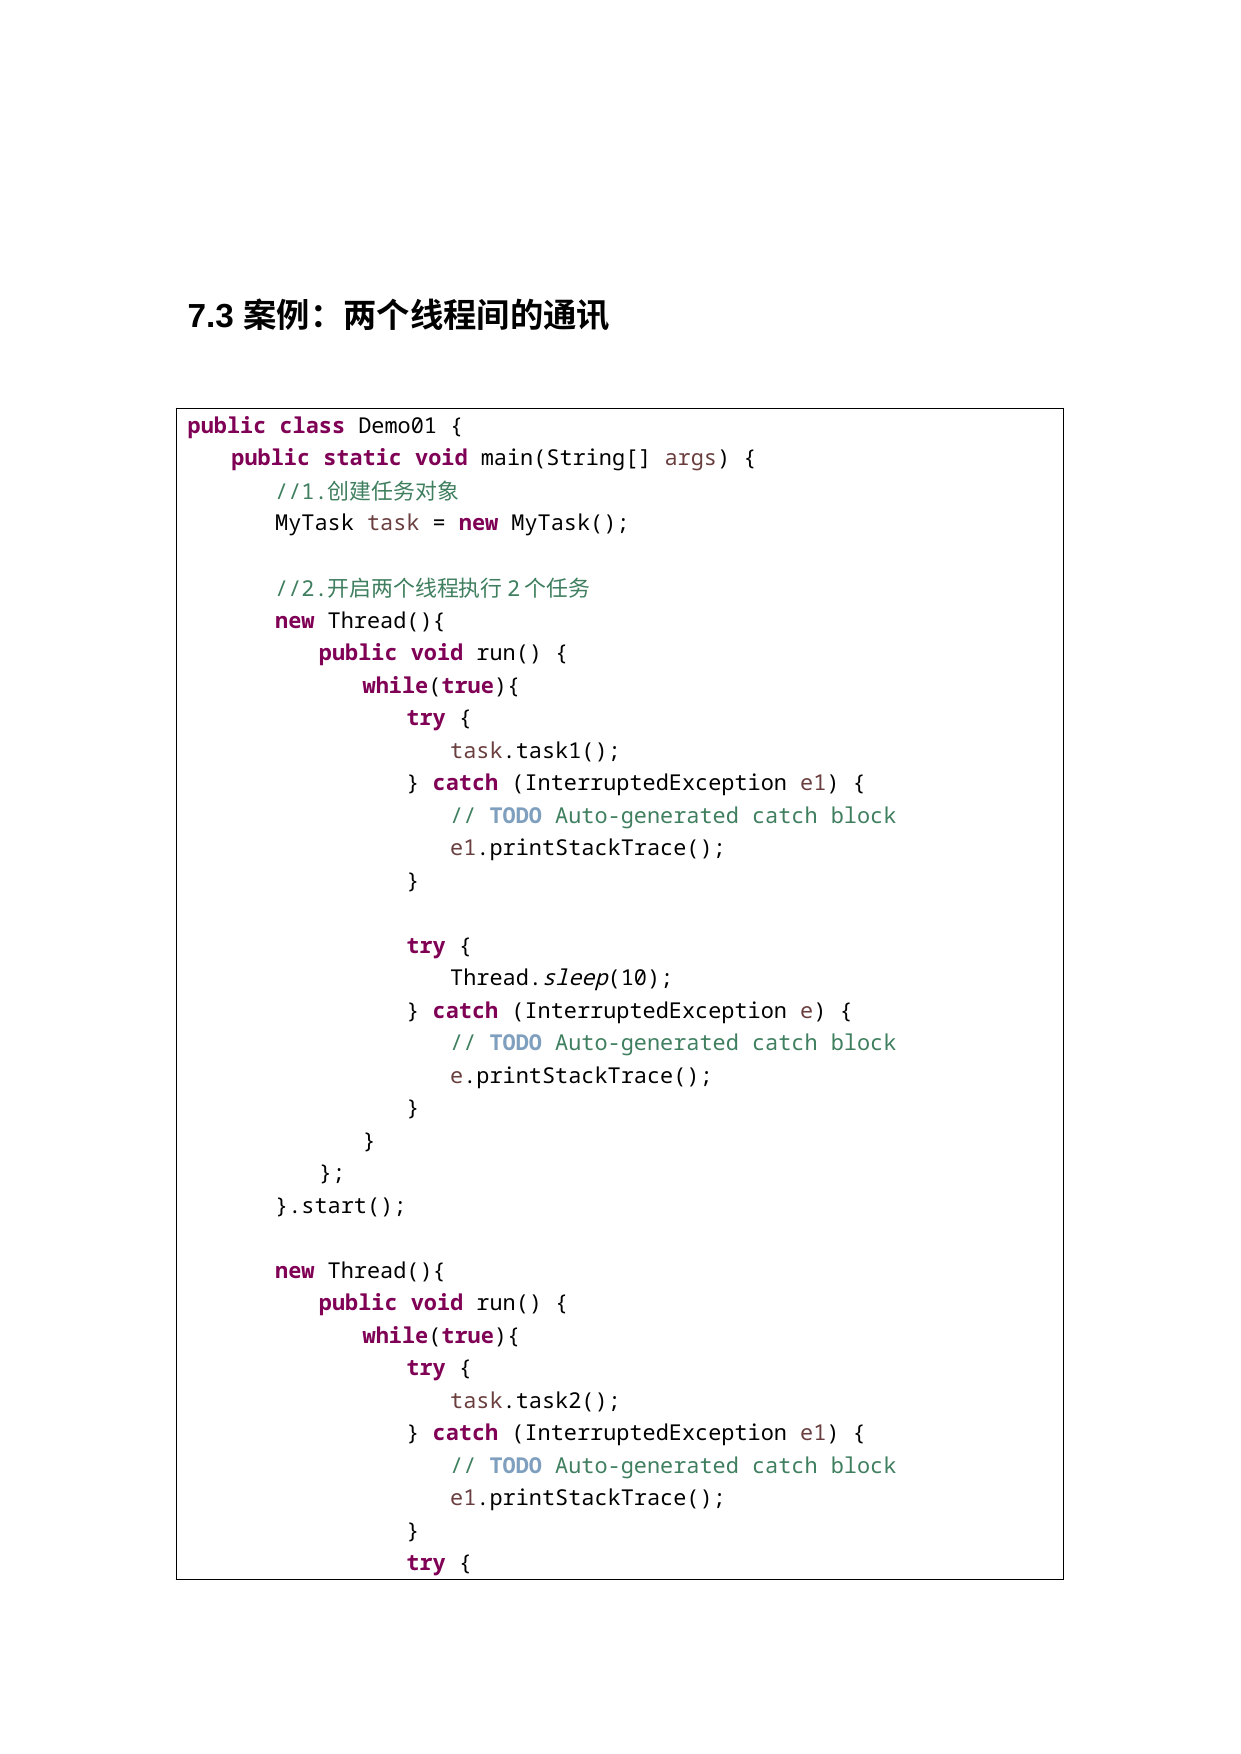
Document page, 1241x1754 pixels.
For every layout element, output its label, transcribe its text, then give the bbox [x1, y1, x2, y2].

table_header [177, 409, 1063, 1578]
subtitle 7.3 案例：两个线程间的通讯 [187, 281, 1053, 346]
